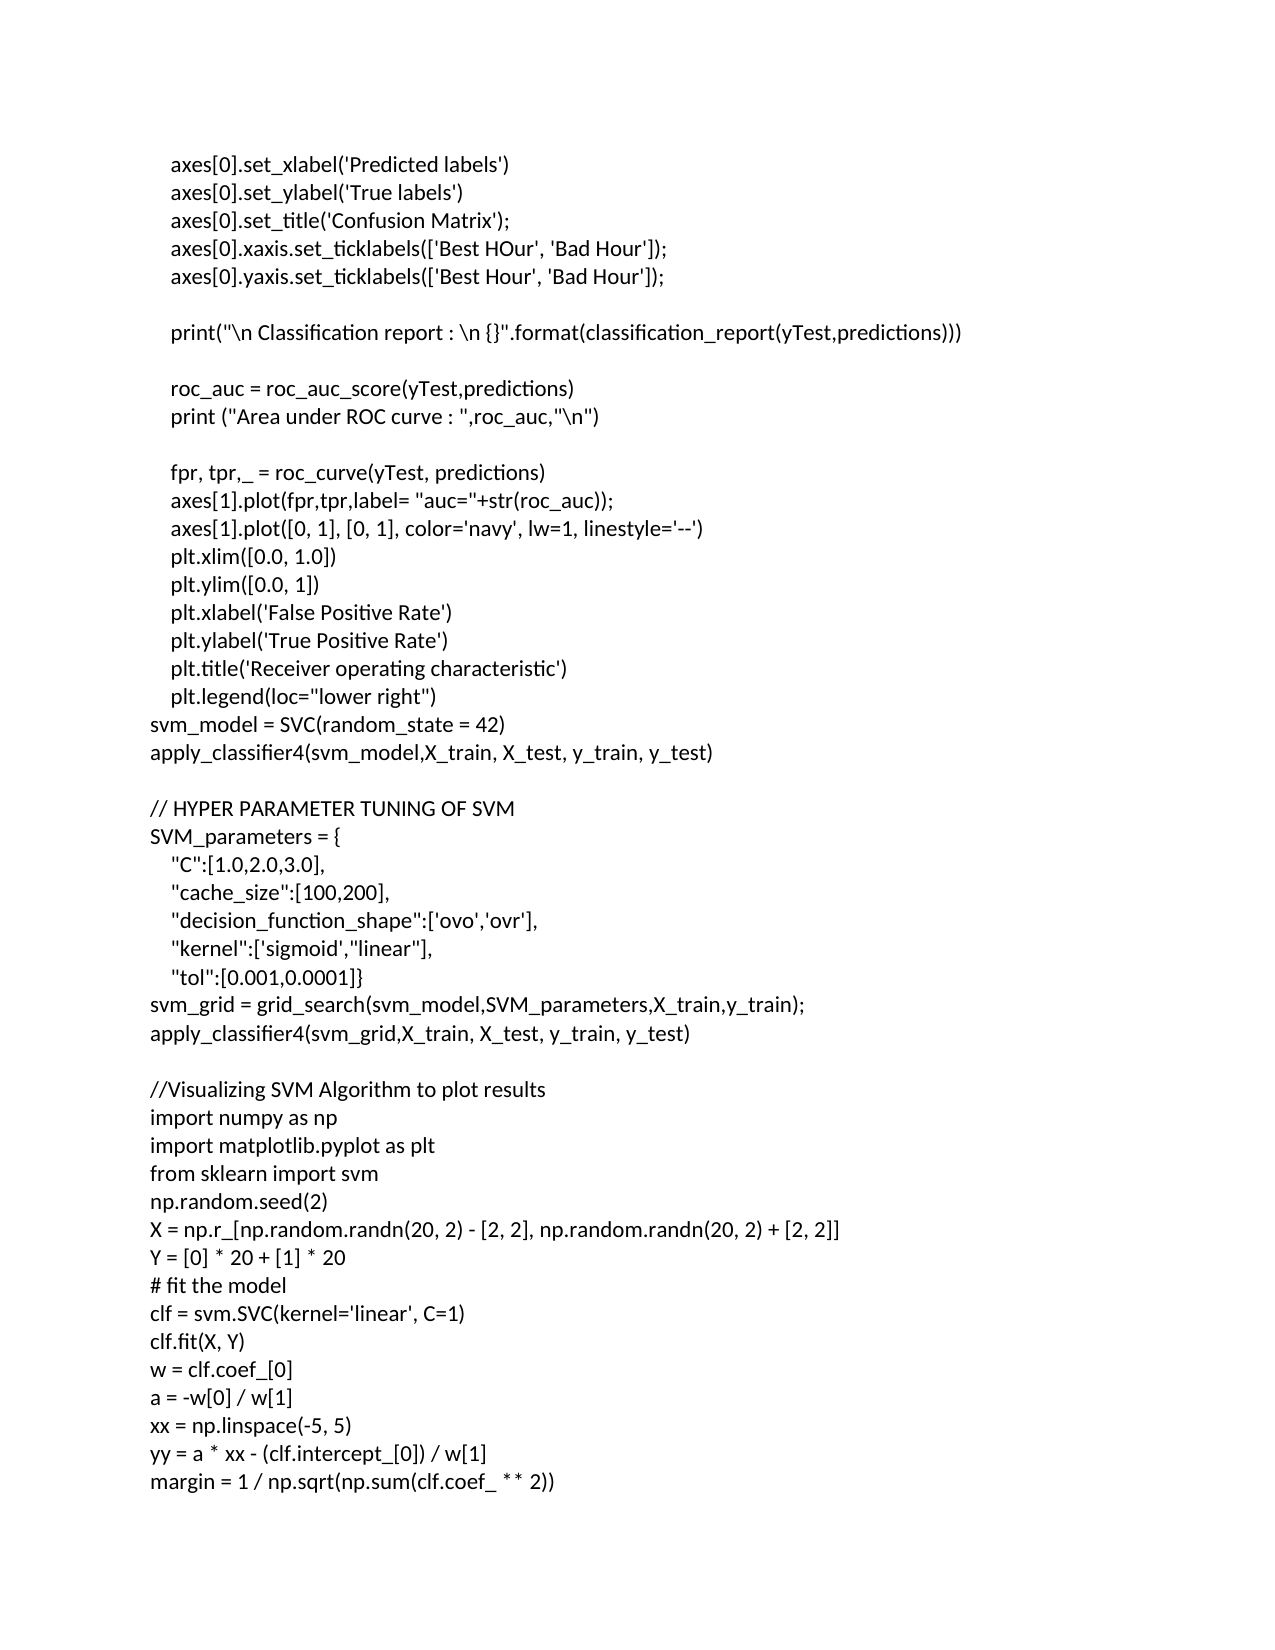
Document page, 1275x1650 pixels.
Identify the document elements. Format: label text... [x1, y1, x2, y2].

text axes[0].yaxis.set_ticklabels(['Best Hour', 'Bad Hour']); [150, 262, 1125, 290]
text yy = a * xx - (clf.intercept_[0]) / w[1] [150, 1439, 1125, 1467]
text plt.legend(loc="lower right") [150, 682, 1125, 710]
text axes[0].set_xlabel('Predicted labels') [150, 150, 1125, 178]
text axes[0].xaxis.set_ticklabels(['Best HOur', 'Bad Hour']); [150, 234, 1125, 262]
text from sklearn import svm [150, 1159, 1125, 1187]
text axes[1].plot([0, 1], [0, 1], color='navy', lw=1, linestyle='--') [150, 514, 1125, 542]
text SVM_parameters = { [150, 822, 1125, 851]
text fpr, tpr,_ = roc_curve(yTest, predictions) [150, 458, 1125, 486]
text plt.ylim([0.0, 1]) [150, 570, 1125, 598]
text import numpy as np [150, 1103, 1125, 1131]
text X = np.r_[np.random.randn(20, 2) - [2, 2], np.random.randn(20, 2) + [2, 2]] [150, 1215, 1125, 1243]
text w = clf.coef_[0] [150, 1355, 1125, 1383]
text "kernel":['sigmoid',"linear"], [150, 934, 1125, 963]
text clf = svm.SVC(kernel='linear', C=1) [150, 1299, 1125, 1327]
text plt.xlabel('False Positive Rate') [150, 598, 1125, 626]
text svm_model = SVC(random_state = 42) [150, 710, 1125, 738]
text axes[1].plot(fpr,tpr,label= "auc="+str(roc_auc)); [150, 486, 1125, 514]
text print("\n Classification report : \n {}".format(classification_report(yTest,predictions))) [150, 318, 1125, 346]
text np.random.seed(2) [150, 1187, 1125, 1215]
text //Visualizing SVM Algorithm to plot results [150, 1075, 1125, 1103]
text a = -w[0] / w[1] [150, 1383, 1125, 1411]
text axes[0].set_ylabel('True labels') [150, 178, 1125, 206]
text xx = np.linspace(-5, 5) [150, 1411, 1125, 1439]
text apply_classifier4(svm_grid,X_train, X_test, y_train, y_test) [150, 1019, 1125, 1047]
text "C":[1.0,2.0,3.0], [150, 851, 1125, 878]
text roc_auc = roc_auc_score(yTest,predictions) [150, 374, 1125, 402]
text plt.xlim([0.0, 1.0]) [150, 542, 1125, 570]
text clf.fit(X, Y) [150, 1327, 1125, 1355]
text plt.title('Receiver operating characteristic') [150, 654, 1125, 682]
text "cache_size":[100,200], [150, 878, 1125, 907]
text print ("Area under ROC curve : ",roc_auc,"\n") [150, 402, 1125, 430]
text import matplotlib.pyplot as plt [150, 1131, 1125, 1159]
text # fit the model [150, 1271, 1125, 1299]
text svm_grid = grid_search(svm_model,SVM_parameters,X_train,y_train); [150, 991, 1125, 1019]
text "decision_function_shape":['ovo','ovr'], [150, 907, 1125, 934]
text apply_classifier4(svm_model,X_train, X_test, y_train, y_test) [150, 738, 1125, 766]
text "tol":[0.001,0.0001]} [150, 963, 1125, 991]
text margin = 1 / np.sqrt(np.sum(clf.coef_ ** 2)) [150, 1467, 1125, 1495]
text axes[0].set_title('Confusion Matrix'); [150, 206, 1125, 234]
text // HYPER PARAMETER TUNING OF SVM [150, 794, 1125, 822]
text plt.ylabel('True Positive Rate') [150, 626, 1125, 654]
text Y = [0] * 20 + [1] * 20 [150, 1243, 1125, 1271]
